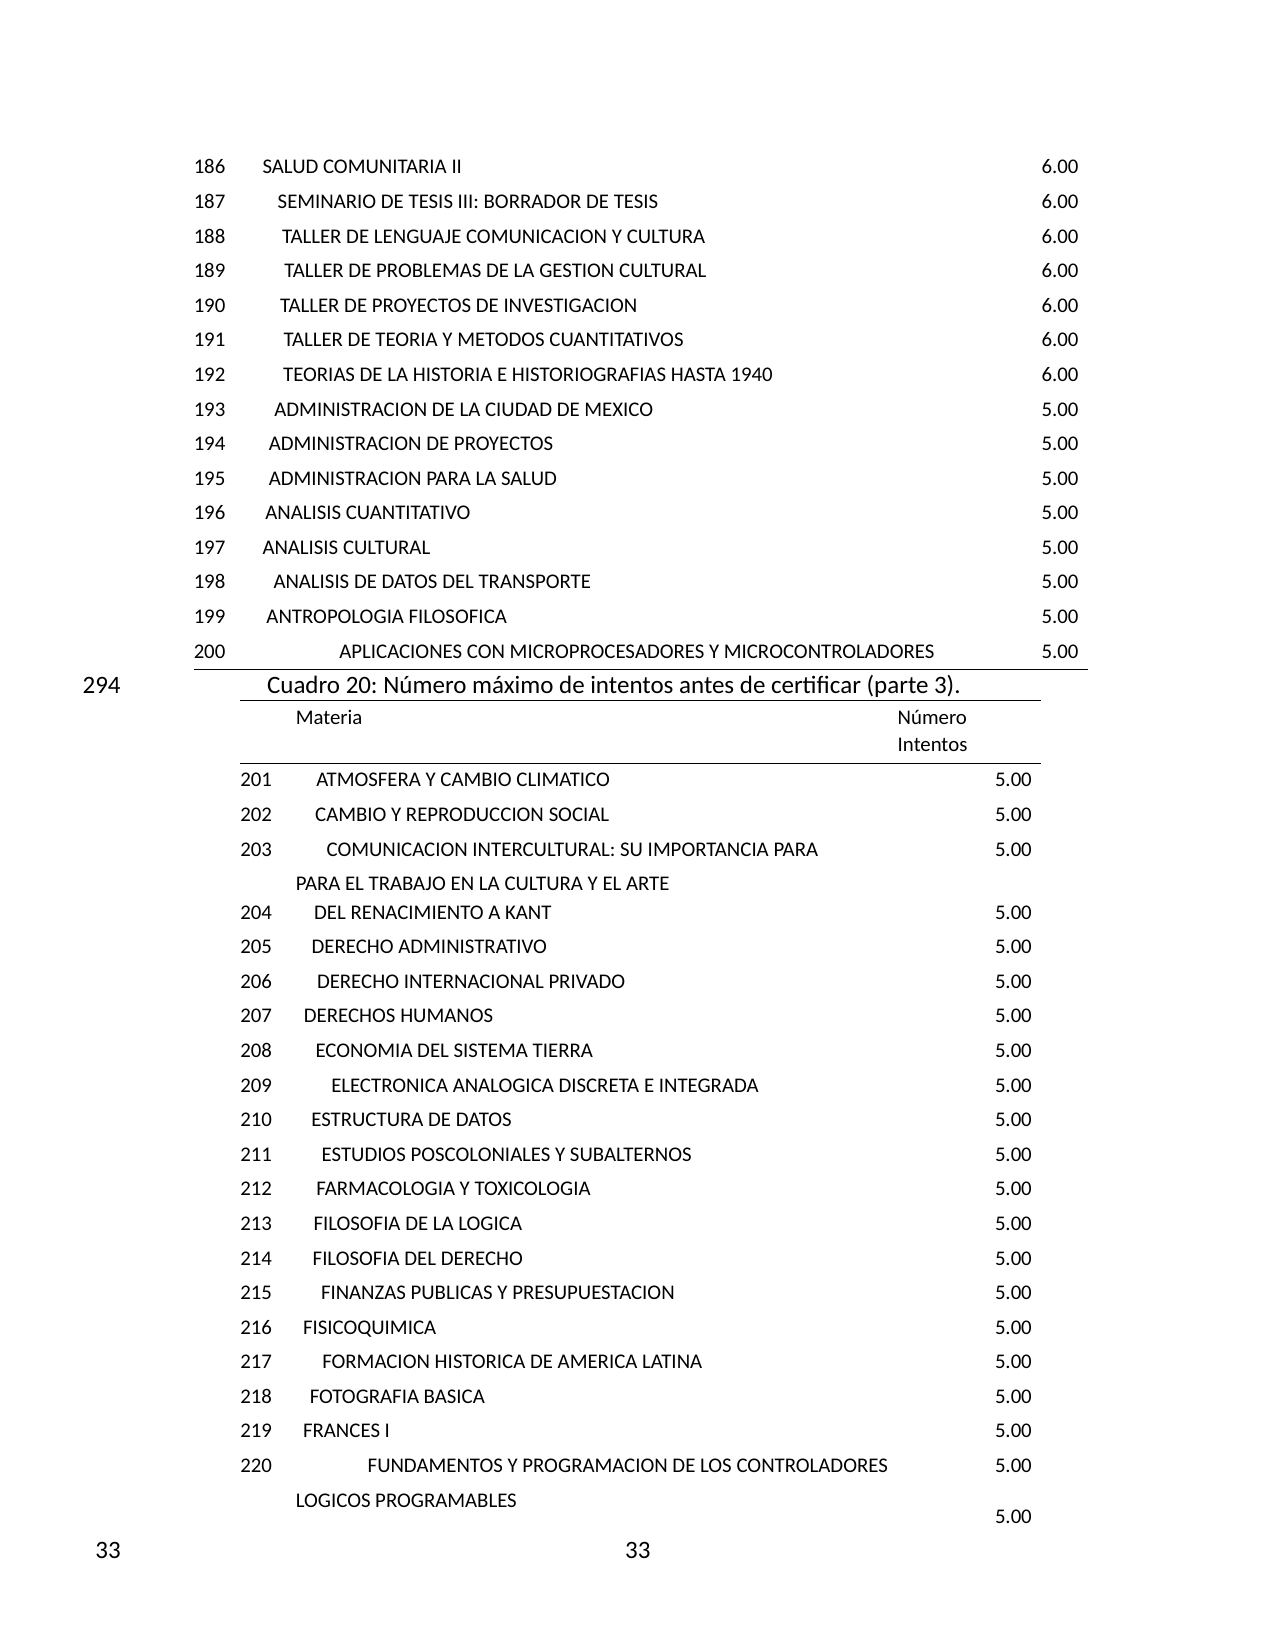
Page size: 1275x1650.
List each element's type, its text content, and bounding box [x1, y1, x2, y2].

table_cell 198 ANALISIS DE DATOS DEL TRANSPORTE [194, 565, 944, 600]
table_cell 5.00 [898, 1345, 1041, 1379]
table_cell 5.00 [944, 635, 1088, 669]
table_cell PARA EL TRABAJO EN LA CULTURA Y EL ARTE 204 DEL RENACIMIENTO A KANT [240, 867, 897, 930]
table_cell 5.00 [898, 965, 1041, 999]
table_cell 5.00 [898, 1449, 1041, 1483]
table_cell 201 ATMOSFERA Y CAMBIO CLIMATICO [240, 764, 897, 798]
table_cell 6.00 [944, 185, 1088, 219]
table_cell 212 FARMACOLOGIA Y TOXICOLOGIA [240, 1172, 897, 1207]
table_cell 197 ANALISIS CULTURAL [194, 531, 944, 565]
table_cell 218 FOTOGRAFIA BASICA [240, 1380, 897, 1414]
table_cell 5.00 [898, 1034, 1041, 1068]
table_cell 200 APLICACIONES CON MICROPROCESADORES Y MICROCONTROLADORES [194, 635, 944, 669]
table_cell 5.00 [944, 600, 1088, 634]
table_cell 5.00 [898, 1310, 1041, 1345]
table_cell 6.00 [944, 220, 1088, 254]
table_cell 6.00 [944, 358, 1088, 392]
table_cell 208 ECONOMIA DEL SISTEMA TIERRA [240, 1034, 897, 1068]
table_cell 5.00 [898, 1241, 1041, 1276]
table_cell 207 DERECHOS HUMANOS [240, 999, 897, 1034]
table_cell 196 ANALISIS CUANTITATIVO [194, 496, 944, 531]
table_cell 194 ADMINISTRACION DE PROYECTOS [194, 427, 944, 462]
table_header Número Intentos [898, 701, 1041, 763]
table_cell 191 TALLER DE TEORIA Y METODOS CUANTITATIVOS [194, 323, 944, 358]
table_cell 211 ESTUDIOS POSCOLONIALES Y SUBALTERNOS [240, 1138, 897, 1172]
table_cell 193 ADMINISTRACION DE LA CIUDAD DE MEXICO [194, 393, 944, 427]
table_cell 5.00 [944, 427, 1088, 462]
table_cell 5.00 [898, 867, 1041, 930]
table_cell 213 FILOSOFIA DE LA LOGICA [240, 1207, 897, 1241]
table_cell 6.00 [944, 254, 1088, 289]
table_cell 5.00 [898, 1483, 1041, 1534]
table_cell 206 DERECHO INTERNACIONAL PRIVADO [240, 965, 897, 999]
table_cell 190 TALLER DE PROYECTOS DE INVESTIGACION [194, 289, 944, 323]
table_cell 186 SALUD COMUNITARIA II [194, 150, 944, 185]
table_cell 5.00 [898, 1103, 1041, 1137]
table_header Materia [240, 701, 897, 763]
table_cell 187 SEMINARIO DE TESIS III: BORRADOR DE TESIS [194, 185, 944, 219]
table_cell 5.00 [898, 764, 1041, 798]
table_cell 5.00 [898, 1207, 1041, 1241]
table_cell 217 FORMACION HISTORICA DE AMERICA LATINA [240, 1345, 897, 1379]
table_cell 220 FUNDAMENTOS Y PROGRAMACION DE LOS CONTROLADORES [240, 1449, 897, 1483]
table_cell LOGICOS PROGRAMABLES 221 GENOMICA II [240, 1483, 897, 1534]
table_cell 215 FINANZAS PUBLICAS Y PRESUPUESTACION [240, 1276, 897, 1310]
table_cell 5.00 [898, 999, 1041, 1034]
table_cell 192 TEORIAS DE LA HISTORIA E HISTORIOGRAFIAS HASTA 1940 [194, 358, 944, 392]
table_cell 188 TALLER DE LENGUAJE COMUNICACION Y CULTURA [194, 220, 944, 254]
table_cell 195 ADMINISTRACION PARA LA SALUD [194, 462, 944, 496]
table_cell 219 FRANCES I [240, 1414, 897, 1449]
table_cell 205 DERECHO ADMINISTRATIVO [240, 930, 897, 964]
table_cell 5.00 [898, 1414, 1041, 1449]
table_cell 202 CAMBIO Y REPRODUCCION SOCIAL [240, 798, 897, 832]
table_cell 5.00 [944, 565, 1088, 600]
table_cell 5.00 [944, 462, 1088, 496]
table_cell 5.00 [898, 1172, 1041, 1207]
table_cell 216 FISICOQUIMICA [240, 1310, 897, 1345]
table_cell 5.00 [944, 496, 1088, 531]
table_cell 5.00 [898, 798, 1041, 832]
text Cuadro 20: Número máximo de intentos antes de certificar (parte 3). [267, 669, 1125, 700]
table_cell 6.00 [944, 150, 1088, 185]
table_cell 5.00 [898, 832, 1041, 867]
table_cell 209 ELECTRONICA ANALOGICA DISCRETA E INTEGRADA [240, 1068, 897, 1103]
table_cell 214 FILOSOFIA DEL DERECHO [240, 1241, 897, 1276]
table_cell 6.00 [944, 323, 1088, 358]
table_cell 5.00 [944, 393, 1088, 427]
table_cell 199 ANTROPOLOGIA FILOSOFICA [194, 600, 944, 634]
table_cell 5.00 [898, 1138, 1041, 1172]
table_cell 5.00 [898, 1276, 1041, 1310]
table_cell 5.00 [898, 1068, 1041, 1103]
table_cell 5.00 [944, 531, 1088, 565]
table_cell 210 ESTRUCTURA DE DATOS [240, 1103, 897, 1137]
table_cell 6.00 [944, 289, 1088, 323]
table_cell 5.00 [898, 1380, 1041, 1414]
table_cell 189 TALLER DE PROBLEMAS DE LA GESTION CULTURAL [194, 254, 944, 289]
table_cell 5.00 [898, 930, 1041, 964]
table_cell 203 COMUNICACION INTERCULTURAL: SU IMPORTANCIA PARA [240, 832, 897, 867]
